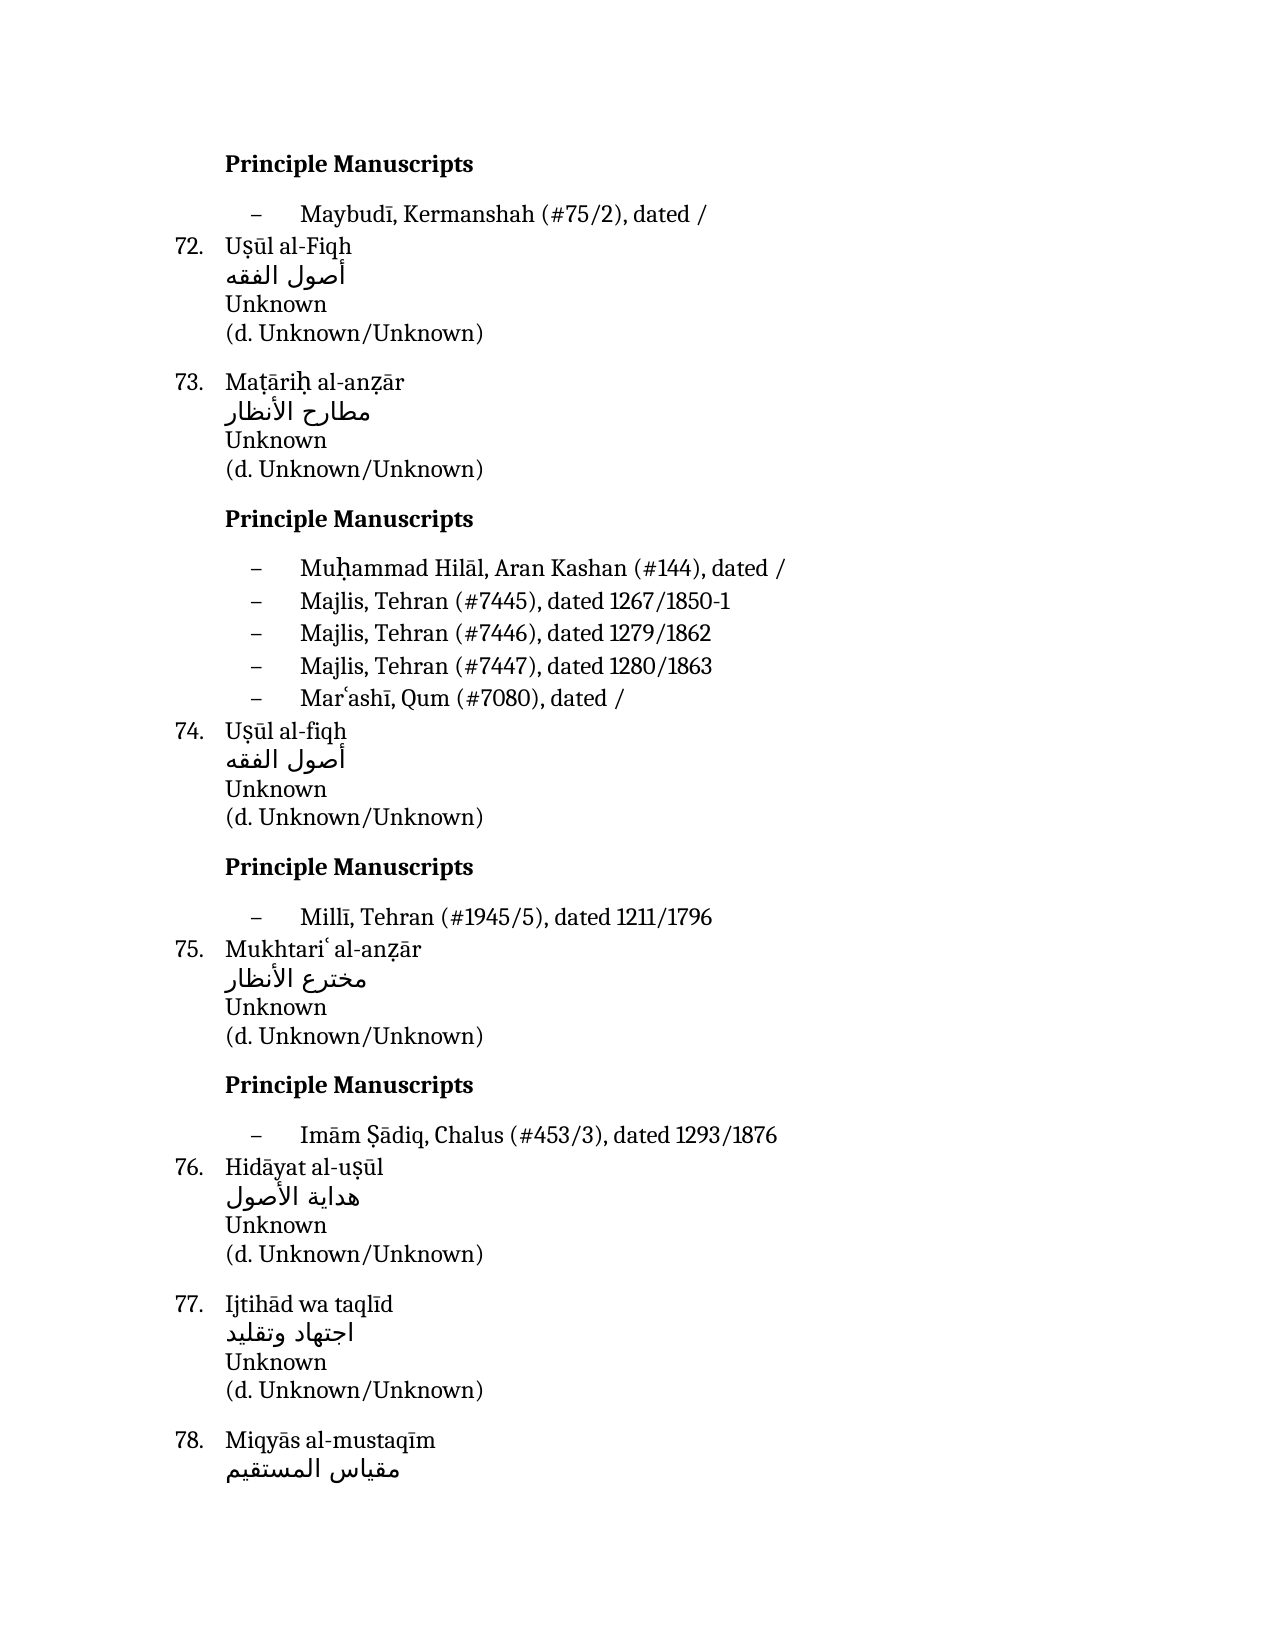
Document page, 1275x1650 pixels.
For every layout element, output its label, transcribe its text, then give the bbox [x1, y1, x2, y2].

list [175, 1426, 1125, 1484]
list Marʿashī, Qum (#7080), dated / [250, 684, 1125, 713]
list Principle Manuscripts [175, 504, 1125, 533]
list Principle Manuscripts [175, 1071, 1125, 1100]
list Ijtihād wa taqlīd اجتهاد وتقليد Unknown (d. Unknown/Unknown) [175, 1289, 1125, 1405]
list Imām Ṣādiq, Chalus (#453/3), dated 1293/1876 [250, 1121, 1125, 1149]
list Mukhtariʿ al-anẓār مخترع الأنظار Unknown (d. Unknown/Unknown) [175, 935, 1125, 1050]
list Uṣūl al-Fiqh أصول الفقه Unknown (d. Unknown/Unknown) [175, 232, 1125, 347]
list Uṣūl al-fiqh أصول الفقه Unknown (d. Unknown/Unknown) [175, 717, 1125, 832]
list Maṭāriḥ al-anẓār مطارح الأنظار Unknown (d. Unknown/Unknown) [175, 368, 1125, 484]
list Maybudī, Kermanshah (#75/2), dated / [250, 199, 1125, 228]
list Majlis, Tehran (#7446), dated 1279/1862 [250, 619, 1125, 648]
list Majlis, Tehran (#7447), dated 1280/1863 [250, 652, 1125, 680]
list Muḥammad Hilāl, Aran Kashan (#144), dated / [250, 554, 1125, 583]
list Millī, Tehran (#1945/5), dated 1211/1796 [250, 902, 1125, 931]
list Principle Manuscripts [175, 150, 1125, 179]
list Majlis, Tehran (#7445), dated 1267/1850-1 [250, 587, 1125, 615]
list Hidāyat al-uṣūl هداية الأصول Unknown (d. Unknown/Unknown) [175, 1153, 1125, 1269]
list Principle Manuscripts [175, 853, 1125, 882]
